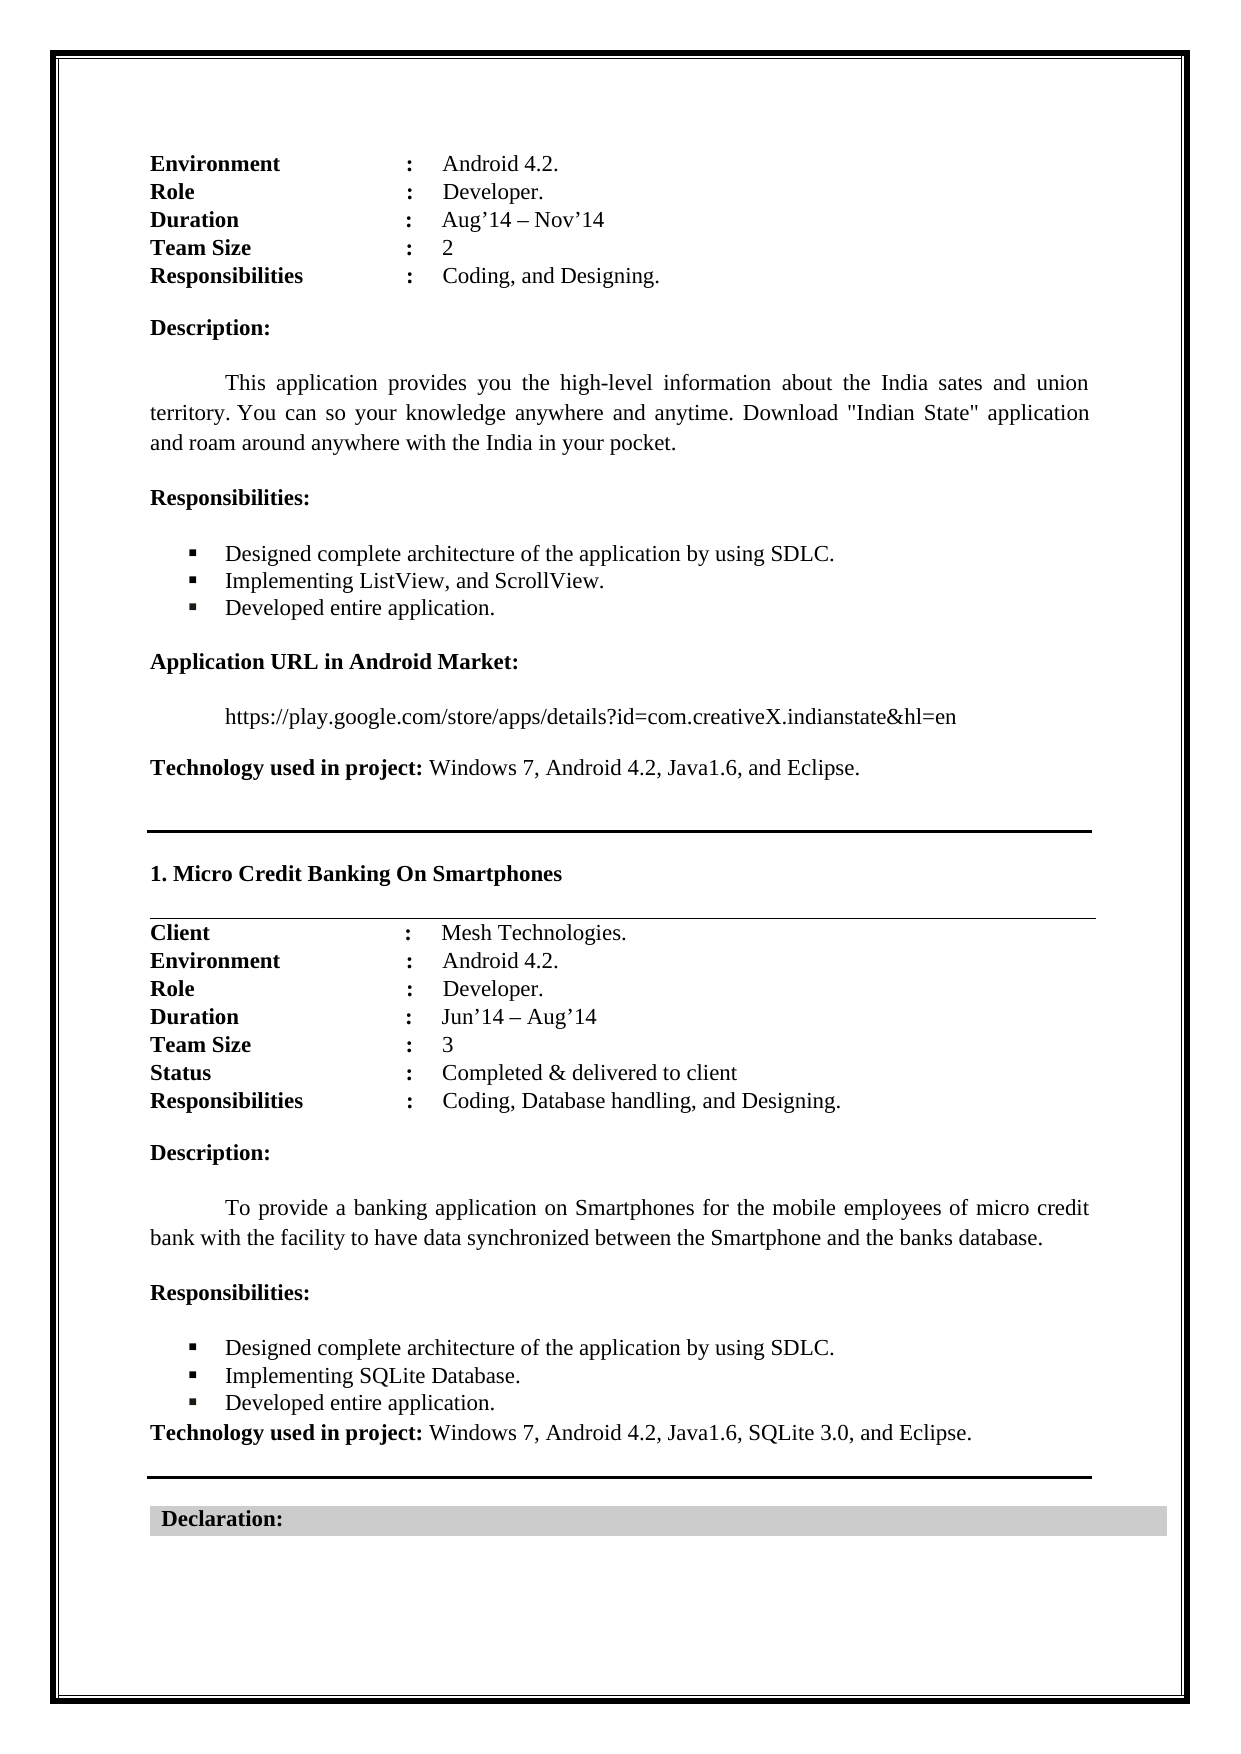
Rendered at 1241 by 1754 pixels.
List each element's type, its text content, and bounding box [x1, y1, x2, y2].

text Application URL in Android Market: [150, 650, 1075, 675]
text Responsibilities : Coding, and Designing. [150, 262, 1090, 289]
text Description: [150, 314, 1090, 340]
text Team Size : 3 [150, 1031, 1090, 1057]
text https://play.google.com/store/apps/details?id=com.creativeX.indianstate&hl=en [150, 704, 1075, 729]
table_header Declaration: [150, 1506, 1167, 1536]
list Designed complete architecture of the application by using SDLC. [187, 540, 1075, 566]
text Client : Mesh Technologies. [150, 919, 1090, 945]
text To provide a banking application on Smartphones for the mobile employees of micro credit bank with the facility to have data synchronized between the Smartphone and the banks database. [150, 1194, 1090, 1250]
text Description: [150, 1138, 1090, 1165]
text Role : Developer. [150, 975, 1090, 1001]
text Team Size : 2 [150, 234, 1090, 260]
text This application provides you the high-level information about the India sates and union territory. You can so your knowledge anywhere and anytime. Download "Indian State" application and roam around anywhere with the India in your pocket. [150, 369, 1090, 399]
text Responsibilities : Coding, Database handling, and Designing. [150, 1087, 1090, 1113]
text Role : Developer. [150, 178, 1090, 204]
text 1. Micro Credit Banking On Smartphones [150, 860, 1090, 886]
list Developed entire application. [187, 1389, 1090, 1415]
text Status : Completed & delivered to client [150, 1059, 1090, 1085]
list Designed complete architecture of the application by using SDLC. [187, 1334, 1075, 1361]
text Duration : Jun’14 – Aug’14 [150, 1003, 1090, 1029]
list Implementing ListView, and ScrollView. [187, 568, 1075, 594]
text Duration : Aug’14 – Nov’14 [150, 206, 1090, 232]
text This application provides you the high-level information about the India sates and union territory. You can so your knowledge anywhere and anytime. Download "Indian State" application and roam around anywhere with the India in your pocket. [150, 425, 1090, 456]
text Responsibilities: [150, 484, 1090, 511]
text Technology used in project: Windows 7, Android 4.2, Java1.6, SQLite 3.0, and Eclipse. [150, 1420, 1075, 1445]
text Responsibilities: [150, 1279, 1090, 1306]
list Implementing SQLite Database. [187, 1362, 1075, 1389]
text Environment : Android 4.2. [150, 150, 1090, 176]
text Environment : Android 4.2. [150, 947, 1090, 973]
list Developed entire application. [187, 594, 1090, 620]
text Technology used in project: Windows 7, Android 4.2, Java1.6, and Eclipse. [150, 755, 1075, 780]
